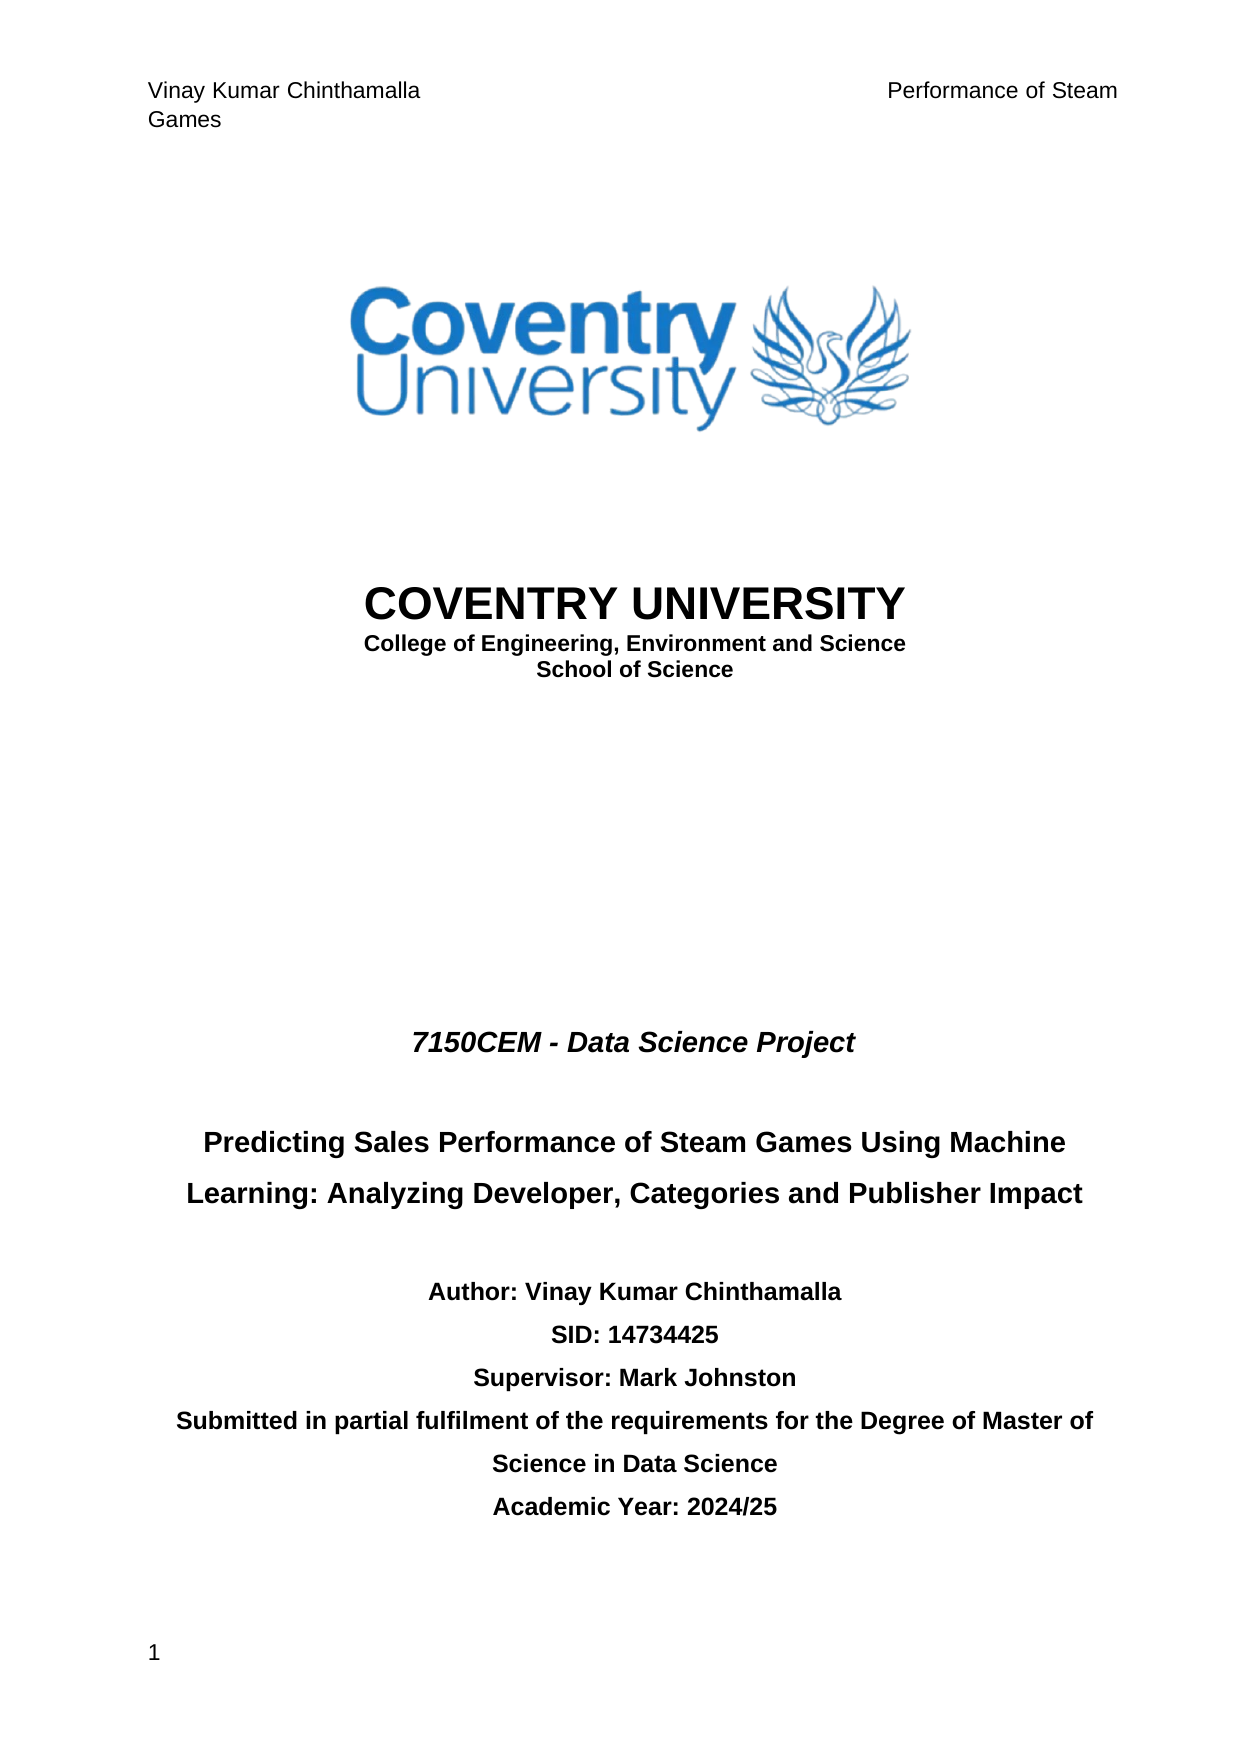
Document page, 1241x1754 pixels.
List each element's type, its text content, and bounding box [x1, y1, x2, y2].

picture [332, 190, 927, 525]
text SID: 14734425 [148, 1319, 1122, 1348]
text COVENTRY UNIVERSITY [148, 577, 1122, 629]
text Author: Vinay Kumar Chinthamalla [148, 1276, 1122, 1305]
text College of Engineering, Environment and Science [148, 629, 1122, 656]
text Predicting Sales Performance of Steam Games Using Machine Learning: Analyzing Developer, Categories and Publisher Impact [148, 1126, 1122, 1209]
text Academic Year: 2024/25 [148, 1492, 1122, 1521]
text 7150CEM - Data Science Project [148, 1025, 1122, 1058]
text School of Science [148, 656, 1122, 682]
text Supervisor: Mark Johnston [148, 1363, 1122, 1391]
text Submitted in partial fulfilment of the requirements for the Degree of Master of Science in Data Science [148, 1406, 1122, 1478]
